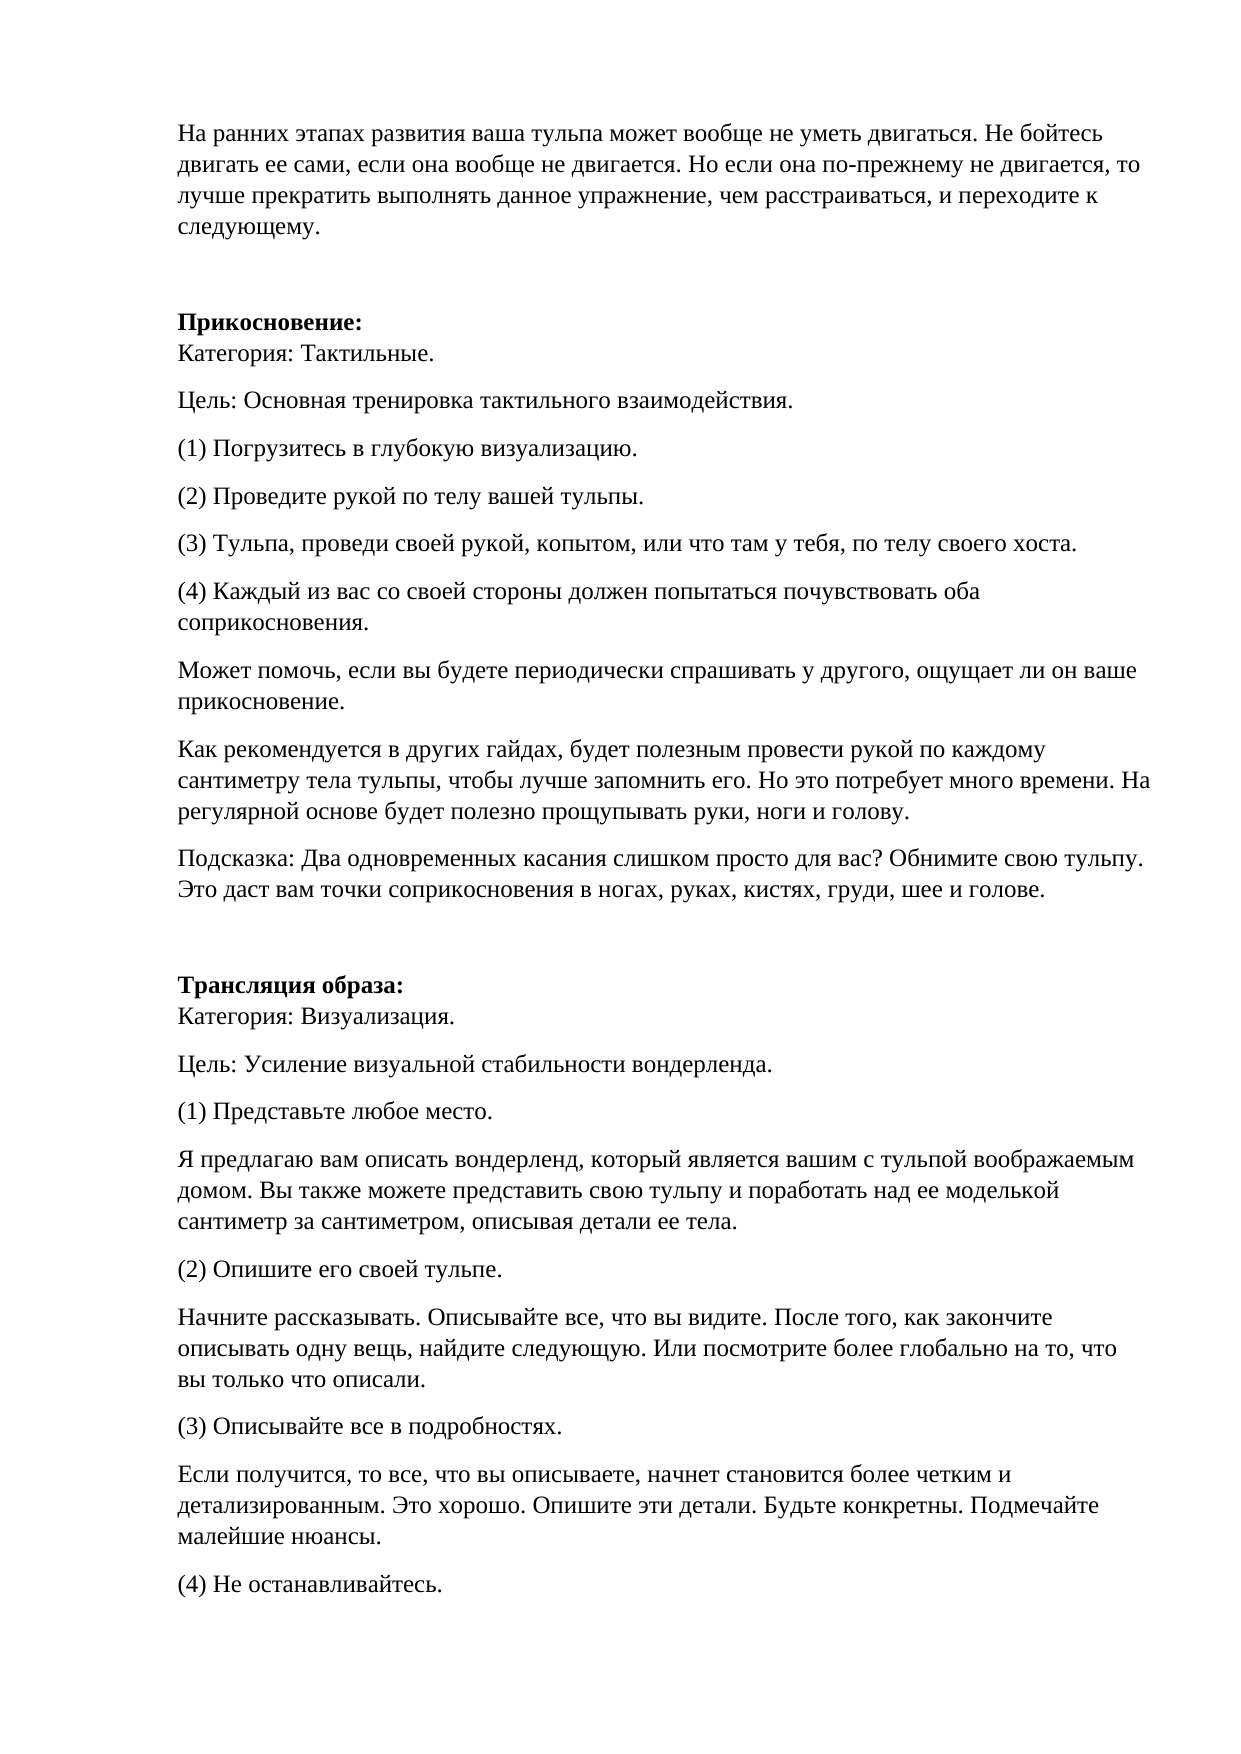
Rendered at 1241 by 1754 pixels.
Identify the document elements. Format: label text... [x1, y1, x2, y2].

text Может помочь, если вы будете периодически спрашивать у другого, ощущает ли он ваше прикосновение. [177, 655, 1152, 715]
text (2) Опишите его своей тульпе. [177, 1254, 1152, 1283]
text Цель: Основная тренировка тактильного взаимодействия. [177, 385, 1152, 414]
text Категория: Визуализация. [177, 1001, 1152, 1030]
text (1) Представьте любое место. [177, 1096, 1152, 1125]
text Цель: Усиление визуальной стабильности вондерленда. [177, 1049, 1152, 1077]
text Категория: Тактильные. [177, 338, 1152, 366]
subtitle Трансляция образа: [177, 970, 1152, 999]
text (2) Проведите рукой по телу вашей тульпы. [177, 481, 1152, 509]
text Если получится, то все, что вы описываете, начнет становится более четким и детализированным. Это хорошо. Опишите эти детали. Будьте конкретны. Подмечайте малейшие нюансы. [177, 1459, 1152, 1550]
text (3) Тульпа, проведи своей рукой, копытом, или что там у тебя, по телу своего хоста. [177, 528, 1152, 557]
text (4) Не останавливайтесь. [177, 1569, 1152, 1598]
subtitle Прикосновение: [177, 307, 1152, 335]
text Как рекомендуется в других гайдах, будет полезным провести рукой по каждому сантиметру тела тульпы, чтобы лучше запомнить его. Но это потребует много времени. На регулярной основе будет полезно прощупывать руки, ноги и голову. [177, 734, 1152, 824]
text Начните рассказывать. Описывайте все, что вы видите. После того, как закончите описывать одну вещь, найдите следующую. Или посмотрите более глобально на то, что вы только что описали. [177, 1302, 1152, 1392]
text Я предлагаю вам описать вондерленд, который является вашим с тульпой воображаемым домом. Вы также можете представить свою тульпу и поработать над ее моделькой сантиметр за сантиметром, описывая детали ее тела. [177, 1144, 1152, 1235]
text (3) Описывайте все в подробностях. [177, 1411, 1152, 1440]
text Подсказка: Два одновременных касания слишком просто для вас? Обнимите свою тульпу. Это даст вам точки соприкосновения в ногах, руках, кистях, груди, шее и голове. [177, 843, 1152, 903]
text На ранних этапах развития ваша тульпа может вообще не уметь двигаться. Не бойтесь двигать ее сами, если она вообще не двигается. Но если она по-прежнему не двигается, то лучше прекратить выполнять данное упражнение, чем расстраиваться, и переходите к следующему. [177, 118, 1152, 240]
text (1) Погрузитесь в глубокую визуализацию. [177, 433, 1152, 462]
text (4) Каждый из вас со своей стороны должен попытаться почувствовать оба соприкосновения. [177, 576, 1152, 636]
